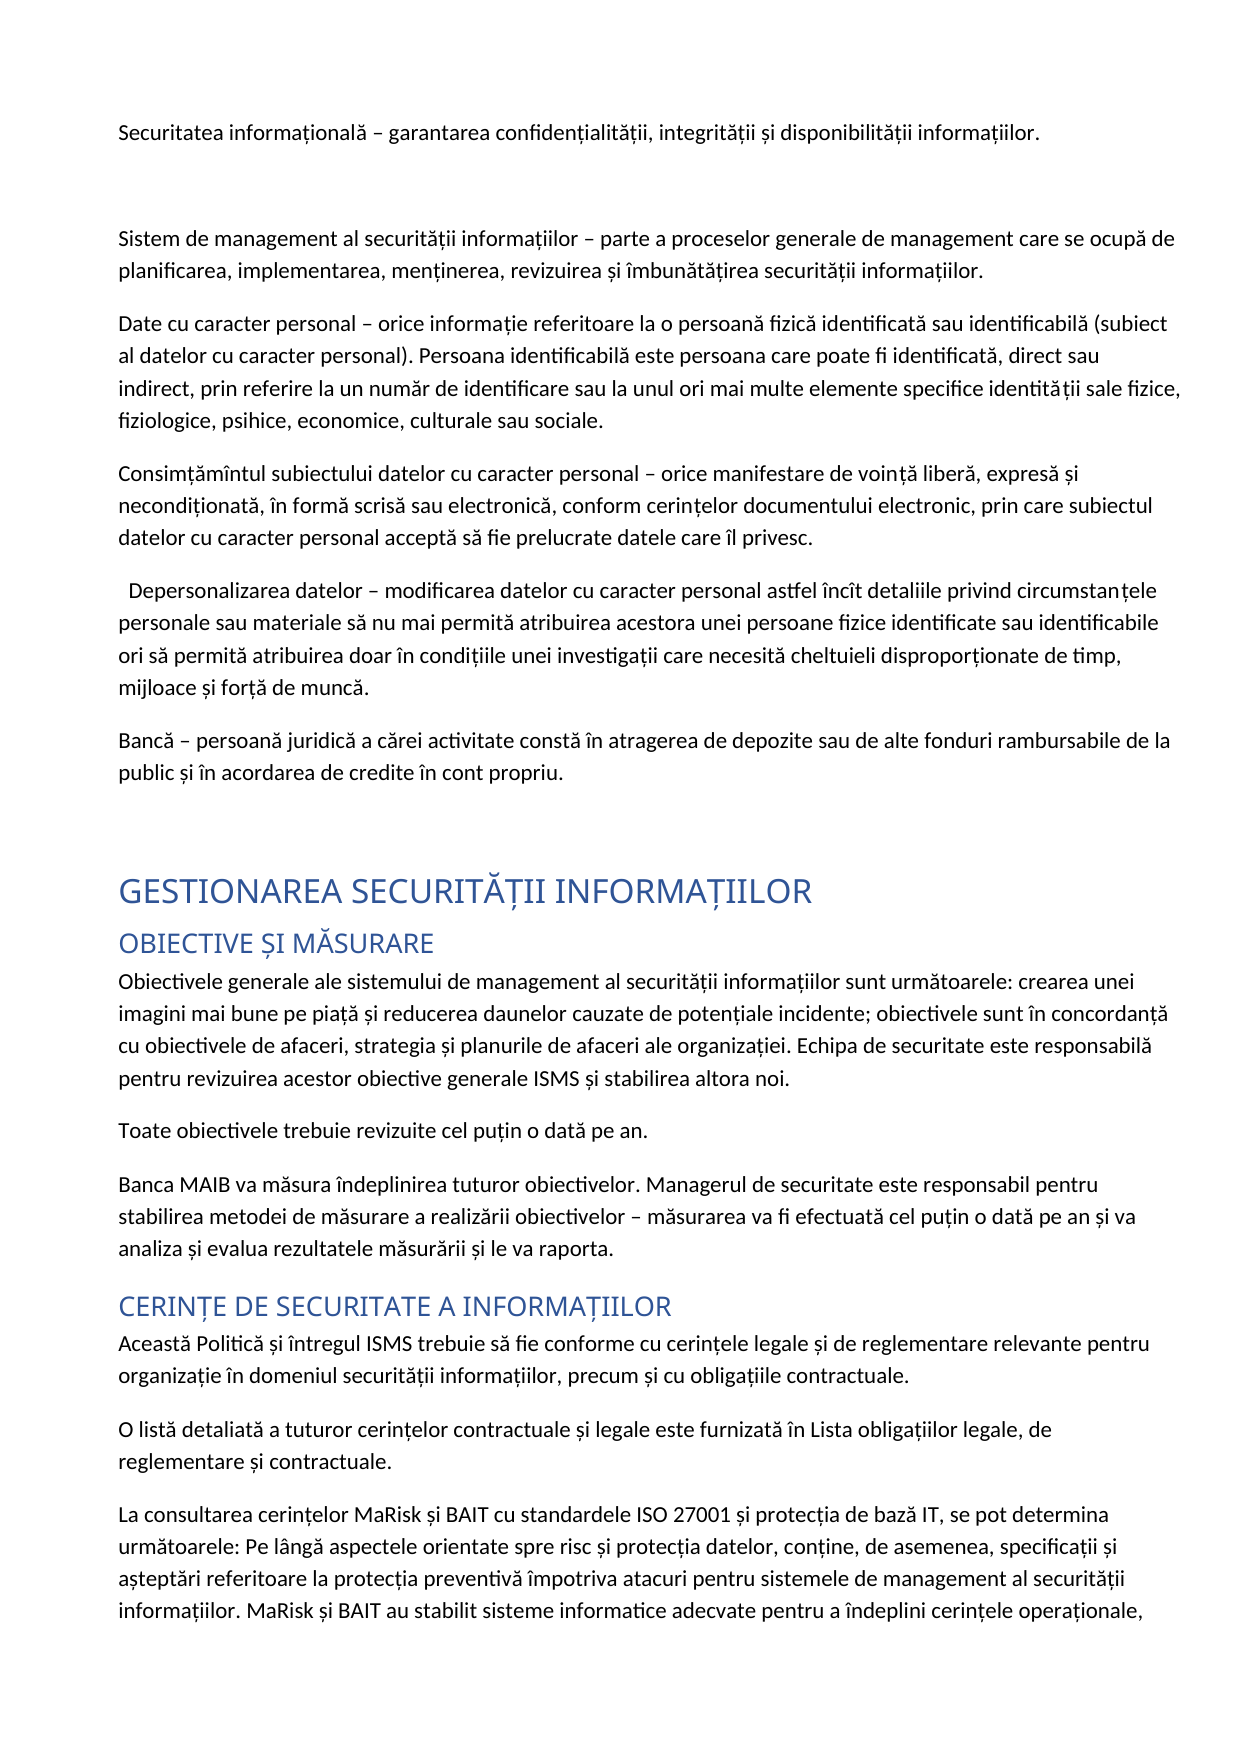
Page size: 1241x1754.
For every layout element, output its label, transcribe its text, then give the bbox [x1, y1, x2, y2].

text Date cu caracter personal – orice informaţie referitoare la o persoană fizică identificată sau identificabilă (subiect al datelor cu caracter personal). Persoana identificabilă este persoana care poate fi identificată, direct sau indirect, prin referire la un număr de identificare sau la unul ori mai multe elemente specifice identităţii sale fizice, fiziologice, psihice, economice, culturale sau sociale. [118, 309, 1181, 434]
subtitle CERINȚE DE SECURITATE A INFORMAȚIILOR [118, 1287, 1181, 1324]
text Această Politică și întregul ISMS trebuie să fie conforme cu cerințele legale și de reglementare relevante pentru organizație în domeniul securității informațiilor, precum și cu obligațiile contractuale. [118, 1329, 1181, 1390]
text Bancă – persoană juridică a cărei activitate constă în atragerea de depozite sau de alte fonduri rambursabile de la public și în acordarea de credite în cont propriu. [118, 726, 1181, 786]
text O listă detaliată a tuturor cerințelor contractuale și legale este furnizată în Lista obligațiilor legale, de reglementare și contractuale. [118, 1415, 1181, 1475]
subtitle OBIECTIVE ȘI MĂSURARE [118, 925, 1181, 962]
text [118, 1500, 1181, 1624]
text Depersonalizarea datelor – modificarea datelor cu caracter personal astfel încît detaliile privind circumstanţele personale sau materiale să nu mai permită atribuirea acestora unei persoane fizice identificate sau identificabile ori să permită atribuirea doar în condiţiile unei investigaţii care necesită cheltuieli disproporţionate de timp, mijloace şi forţă de muncă. [118, 576, 1181, 701]
text Sistem de management al securității informațiilor – parte a proceselor generale de management care se ocupă de planificarea, implementarea, menținerea, revizuirea și îmbunătățirea securității informațiilor. [118, 224, 1181, 284]
text Obiectivele generale ale sistemului de management al securității informațiilor sunt următoarele: crearea unei imagini mai bune pe piață și reducerea daunelor cauzate de potențiale incidente; obiectivele sunt în concordanță cu obiectivele de afaceri, strategia și planurile de afaceri ale organizației. Echipa de securitate este responsabilă pentru revizuirea acestor obiective generale ISMS și stabilirea altora noi. [118, 967, 1181, 1092]
subtitle GESTIONAREA SECURITĂȚII INFORMAȚIILOR [118, 868, 1181, 914]
text Consimţămîntul subiectului datelor cu caracter personal – orice manifestare de voinţă liberă, expresă şi necondiţionată, în formă scrisă sau electronică, conform cerinţelor documentului electronic, prin care subiectul datelor cu caracter personal acceptă să fie prelucrate datele care îl privesc. [118, 459, 1181, 551]
text Toate obiectivele trebuie revizuite cel puțin o dată pe an. [118, 1117, 1181, 1145]
text Banca MAIB va măsura îndeplinirea tuturor obiectivelor. Managerul de securitate este responsabil pentru stabilirea metodei de măsurare a realizării obiectivelor – măsurarea va fi efectuată cel puțin o dată pe an și va analiza și evalua rezultatele măsurării și le va raporta. [118, 1170, 1181, 1262]
text Securitatea informațională – garantarea confidențialității, integrității și disponibilității informațiilor. [118, 118, 1181, 146]
